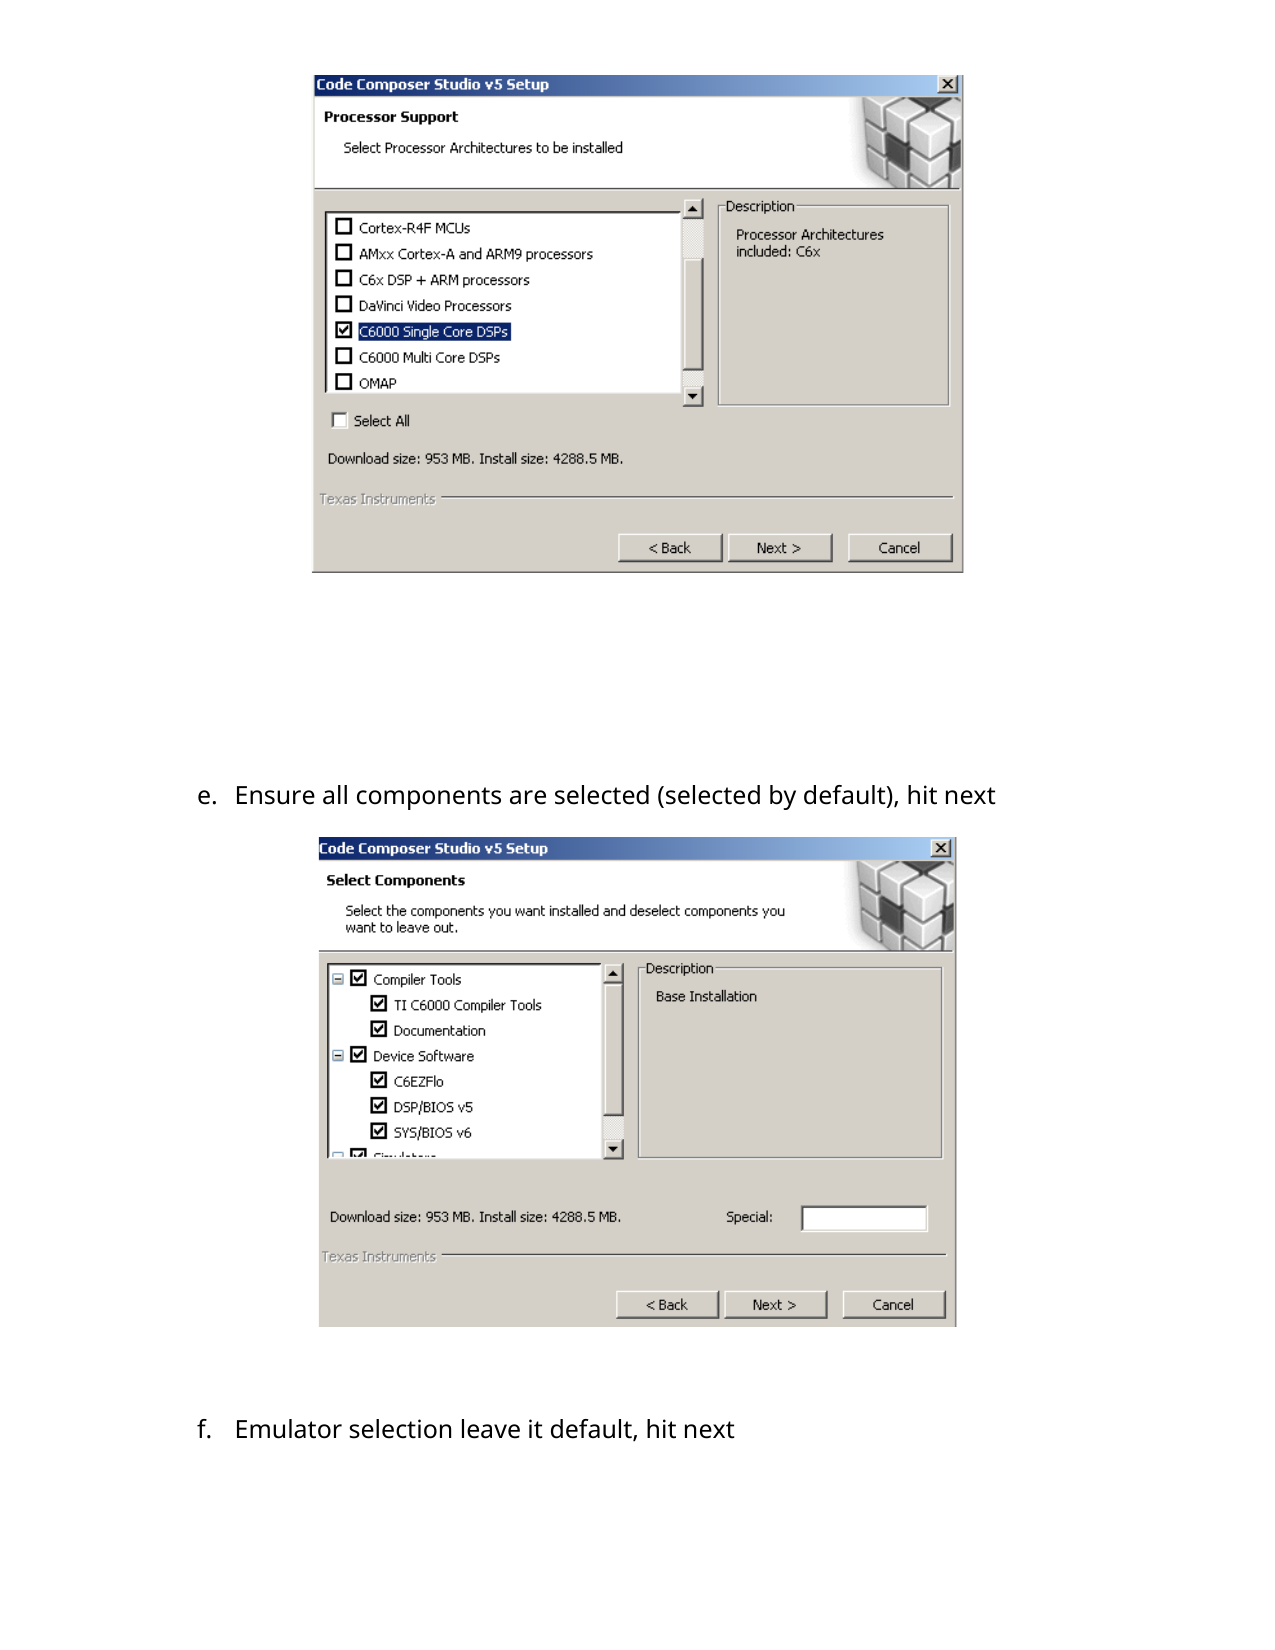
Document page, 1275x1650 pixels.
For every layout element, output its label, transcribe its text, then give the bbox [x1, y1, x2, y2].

picture [318, 837, 957, 1327]
list Ensure all components are selected (selected by default), hit next [197, 777, 1191, 811]
picture [311, 75, 964, 573]
list Emulator selection leave it default, hit next [197, 1411, 1191, 1446]
